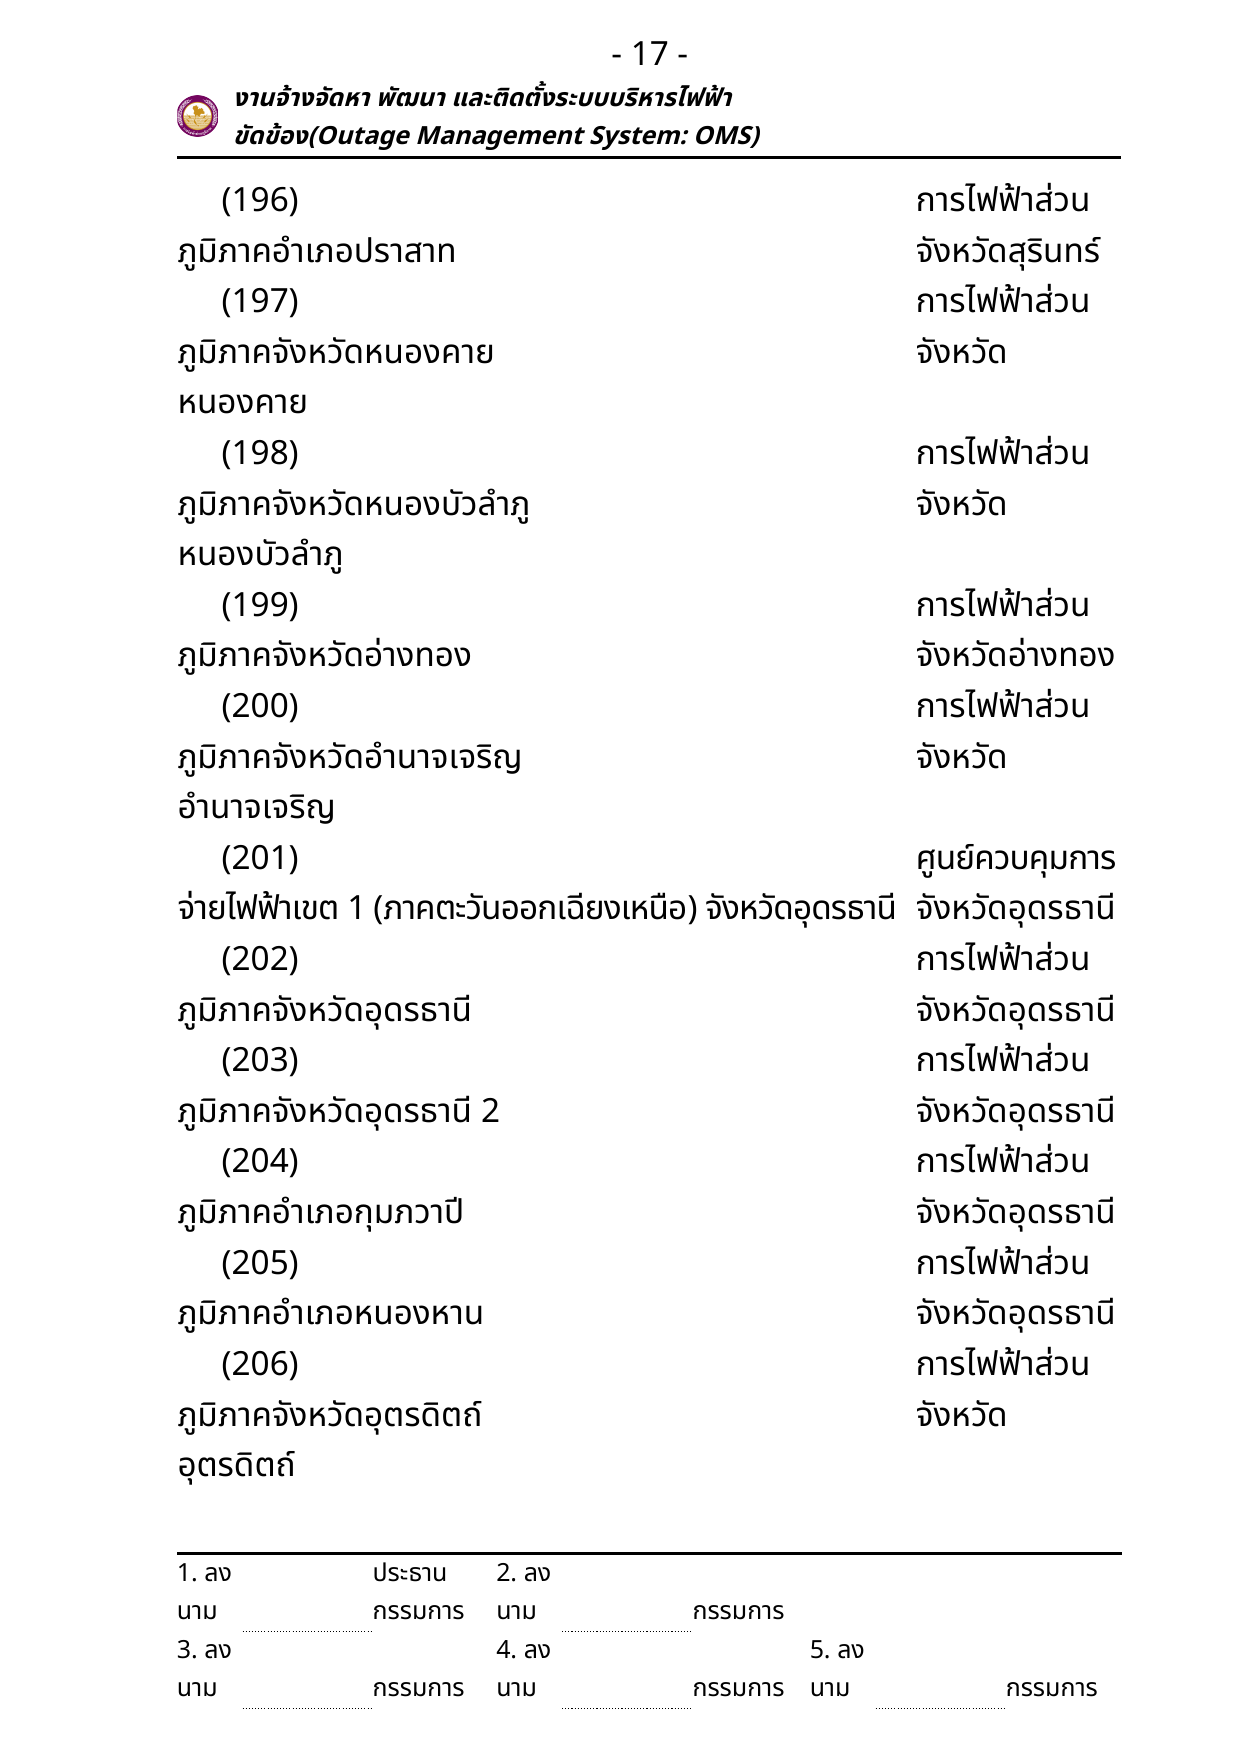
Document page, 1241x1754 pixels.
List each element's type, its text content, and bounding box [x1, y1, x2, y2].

picture [177, 95, 218, 137]
list การไฟฟ้าส่วนภูมิภาคจังหวัดอุดรธานี จังหวัดอุดรธานี [177, 935, 1122, 1036]
list การไฟฟ้าส่วนภูมิภาคอำเภอปราสาท จังหวัดสุรินทร์ [177, 176, 1122, 277]
list การไฟฟ้าส่วนภูมิภาคจังหวัดหนองคาย จังหวัดหนองคาย [177, 277, 1122, 429]
list การไฟฟ้าส่วนภูมิภาคจังหวัดอำนาจเจริญ จังหวัดอำนาจเจริญ [177, 682, 1122, 833]
list การไฟฟ้าส่วนภูมิภาคอำเภอกุมภวาปี จังหวัดอุดรธานี [177, 1137, 1122, 1238]
list การไฟฟ้าส่วนภูมิภาคอำเภอหนองหาน จังหวัดอุดรธานี [177, 1238, 1122, 1340]
list การไฟฟ้าส่วนภูมิภาคจังหวัดอุตรดิตถ์ จังหวัดอุตรดิตถ์ [177, 1340, 1122, 1491]
list ศูนย์ควบคุมการจ่ายไฟฟ้าเขต 1 (ภาคตะวันออกเฉียงเหนือ) จังหวัดอุดรธานี จังหวัดอุดรธานี [177, 833, 1122, 935]
list การไฟฟ้าส่วนภูมิภาคจังหวัดอุดรธานี 2 จังหวัดอุดรธานี [177, 1036, 1122, 1137]
list การไฟฟ้าส่วนภูมิภาคจังหวัดหนองบัวลำภู จังหวัดหนองบัวลำภู [177, 429, 1122, 581]
list การไฟฟ้าส่วนภูมิภาคจังหวัดอ่างทอง จังหวัดอ่างทอง [177, 581, 1122, 682]
